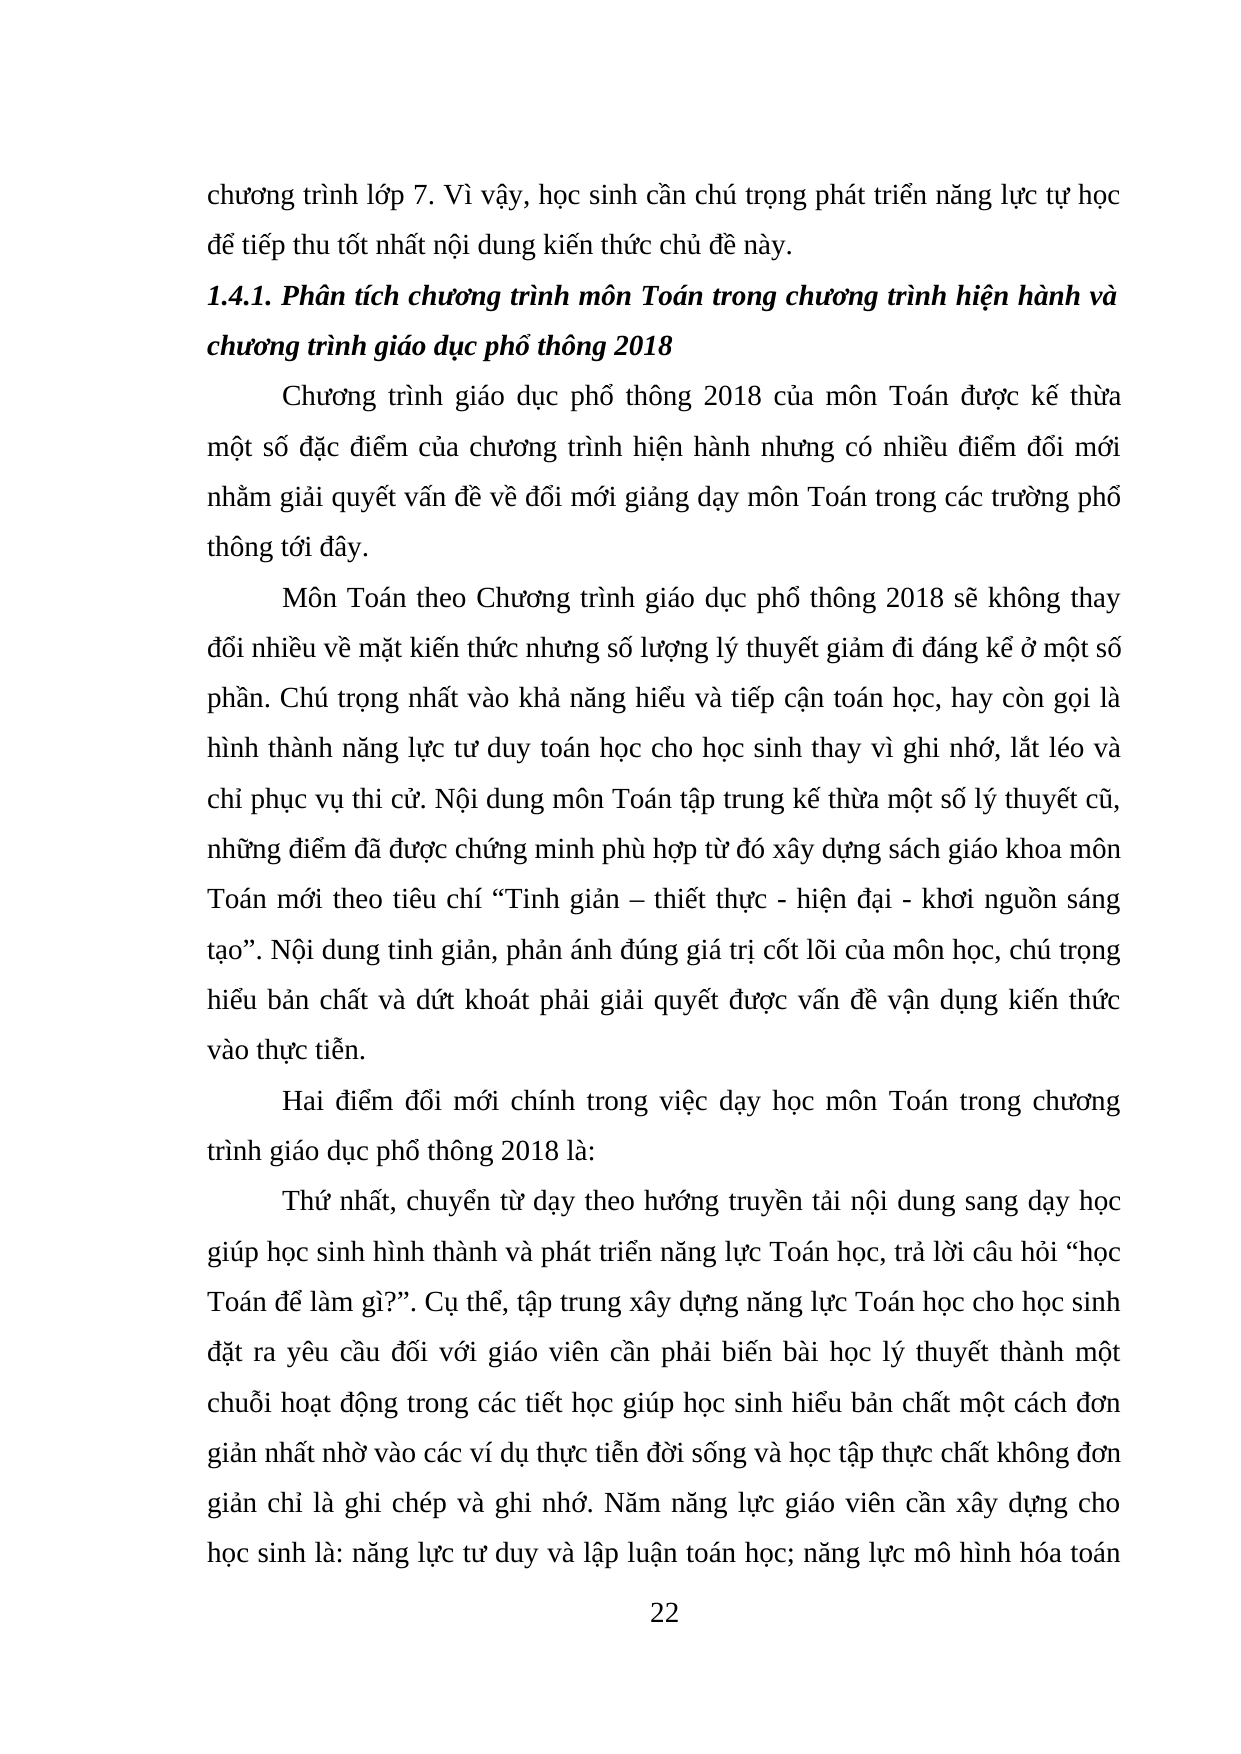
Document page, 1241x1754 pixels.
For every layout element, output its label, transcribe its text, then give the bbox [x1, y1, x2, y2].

text Môn Toán theo Chương trình giáo dục phổ thông 2018 sẽ không thay đổi nhiều về mặt kiến thức nhưng số lượng lý thuyết giảm đi đáng kể ở một số phần. Chú trọng nhất vào khả năng hiểu và tiếp cận toán học, hay còn gọi là hình thành năng lực tư duy toán học cho học sinh thay vì ghi nhớ, lắt léo và chỉ phục vụ thi cử. Nội dung môn Toán tập trung kế thừa một số lý thuyết cũ, những điểm đã được chứng minh phù hợp từ đó xây dựng sách giáo khoa môn Toán mới theo tiêu chí “Tinh giản – thiết thực - hiện đại - khơi nguồn sáng tạo”. Nội dung tinh giản, phản ánh đúng giá trị cốt lõi của môn học, chú trọng hiểu bản chất và dứt khoát phải giải quyết được vấn đề vận dụng kiến thức vào thực tiễn. [207, 580, 1122, 1066]
text Chương trình giáo dục phổ thông 2018 của môn Toán được kế thừa một số đặc điểm của chương trình hiện hành nhưng có nhiều điểm đổi mới nhằm giải quyết vấn đề về đổi mới giảng dạy môn Toán trong các trường phổ thông tới đây. [207, 378, 1122, 563]
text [207, 177, 1122, 261]
subtitle 1.4.1. Phân tích chương trình môn Toán trong chương trình hiện hành và chương trình giáo dục phổ thông 2018 [207, 278, 1122, 362]
text Hai điểm đổi mới chính trong việc dạy học môn Toán trong chương trình giáo dục phổ thông 2018 là: [207, 1083, 1122, 1167]
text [207, 1183, 1122, 1569]
